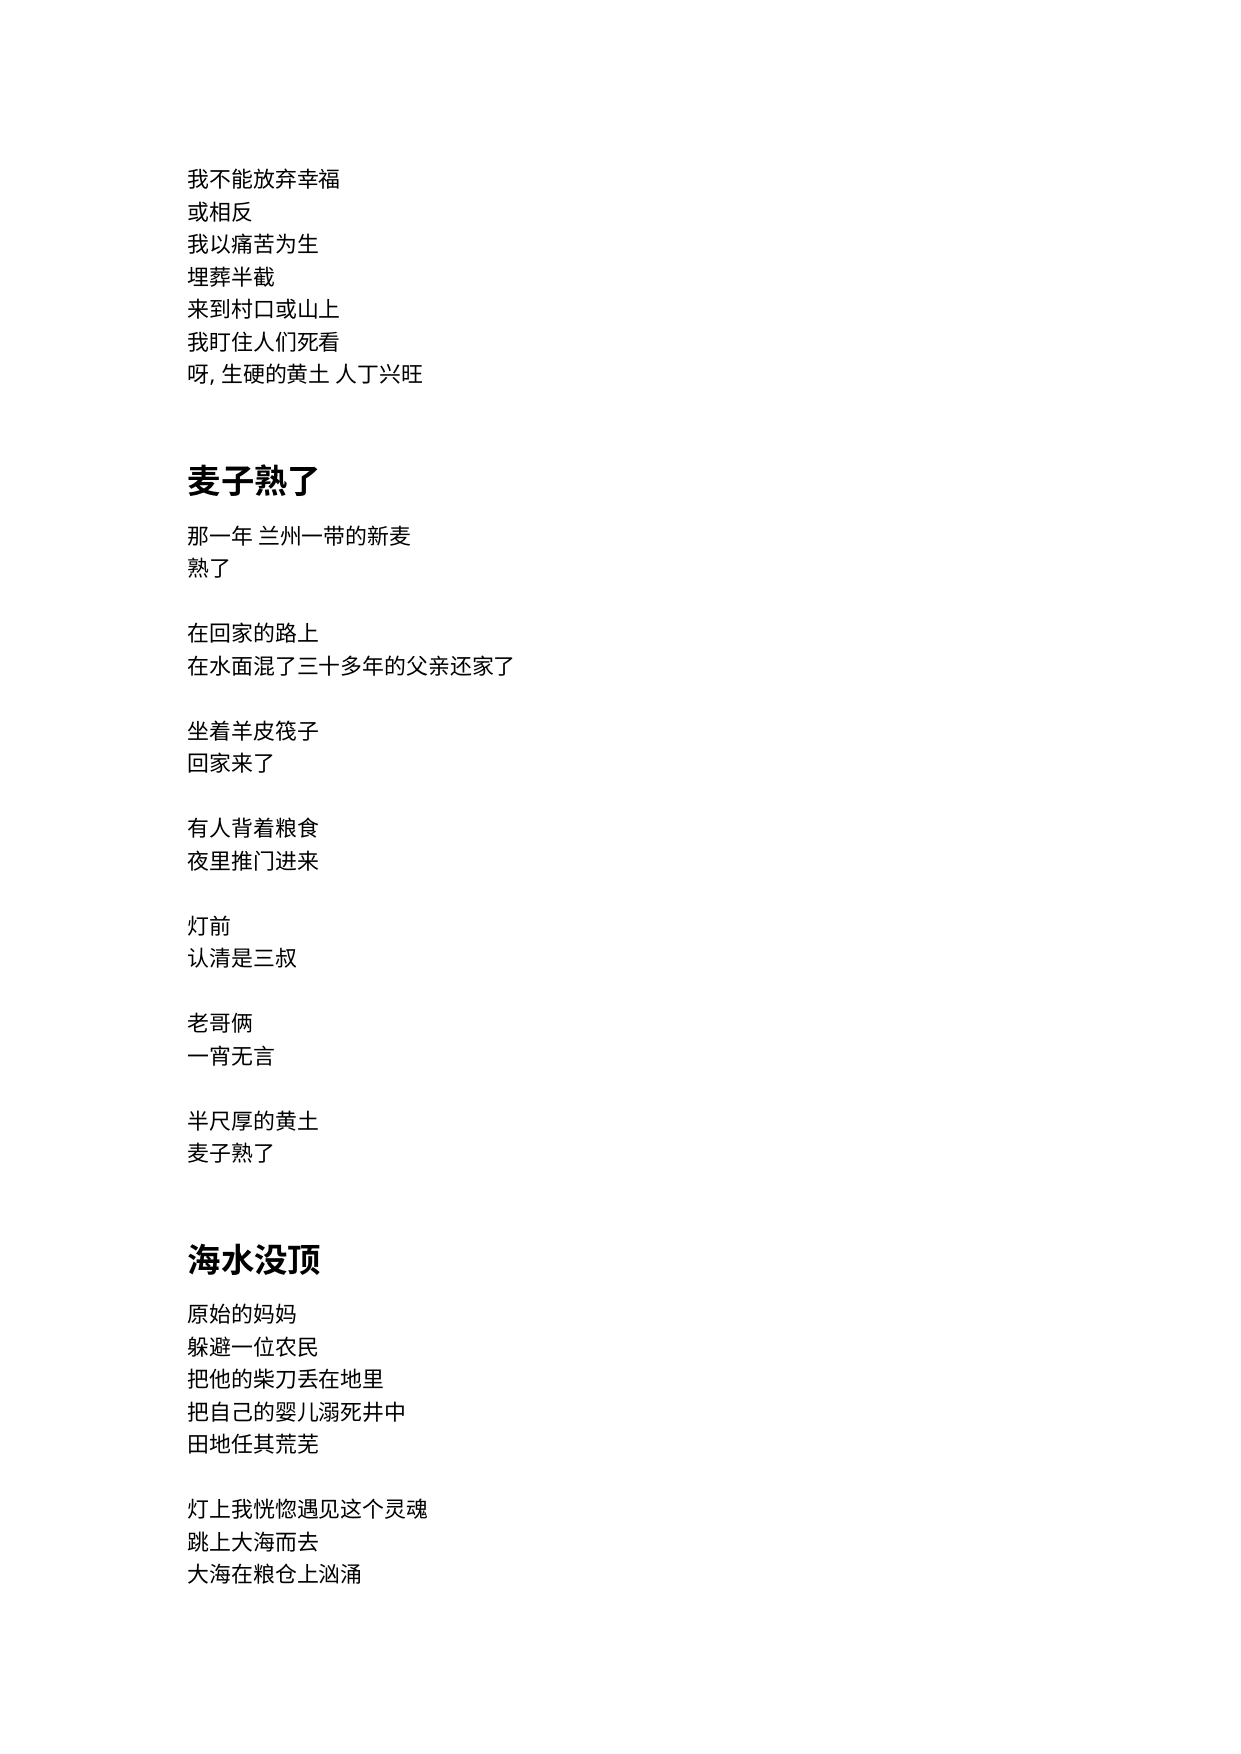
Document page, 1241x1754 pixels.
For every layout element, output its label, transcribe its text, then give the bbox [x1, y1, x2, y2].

text 在回家的路上 [187, 616, 1053, 648]
text 在水面混了三十多年的父亲还家了 [187, 648, 1053, 681]
text 坐着羊皮筏子 [187, 713, 1053, 746]
text 一宵无言 [187, 1038, 1053, 1071]
text 熟了 [187, 551, 1053, 583]
text 夜里推门进来 [187, 843, 1053, 876]
text 我盯住人们死看 [187, 324, 1053, 357]
text 半尺厚的黄土 [187, 1103, 1053, 1136]
text 我以痛苦为生 [187, 227, 1053, 259]
text 或相反 [187, 194, 1053, 227]
text 灯上我恍惚遇见这个灵魂 [187, 1492, 1053, 1524]
text 来到村口或山上 [187, 292, 1053, 324]
text 有人背着粮食 [187, 811, 1053, 843]
text 老哥俩 [187, 1006, 1053, 1038]
title 海水没顶 [187, 1226, 1053, 1291]
text 我不能放弃幸福 [187, 162, 1053, 194]
text 把自己的婴儿溺死井中 [187, 1394, 1053, 1427]
text 把他的柴刀丢在地里 [187, 1362, 1053, 1394]
text 大海在粮仓上汹涌 [187, 1557, 1053, 1589]
text 呀, 生硬的黄土 人丁兴旺 [187, 357, 1053, 389]
text 跳上大海而去 [187, 1524, 1053, 1557]
text 麦子熟了 [187, 1136, 1053, 1168]
text 埋葬半截 [187, 259, 1053, 292]
text 原始的妈妈 [187, 1297, 1053, 1329]
text 躲避一位农民 [187, 1329, 1053, 1362]
text 回家来了 [187, 746, 1053, 778]
text 灯前 [187, 908, 1053, 941]
text 那一年 兰州一带的新麦 [187, 518, 1053, 551]
title 麦子熟了 [187, 447, 1053, 512]
text 田地任其荒芜 [187, 1427, 1053, 1459]
text 认清是三叔 [187, 941, 1053, 973]
